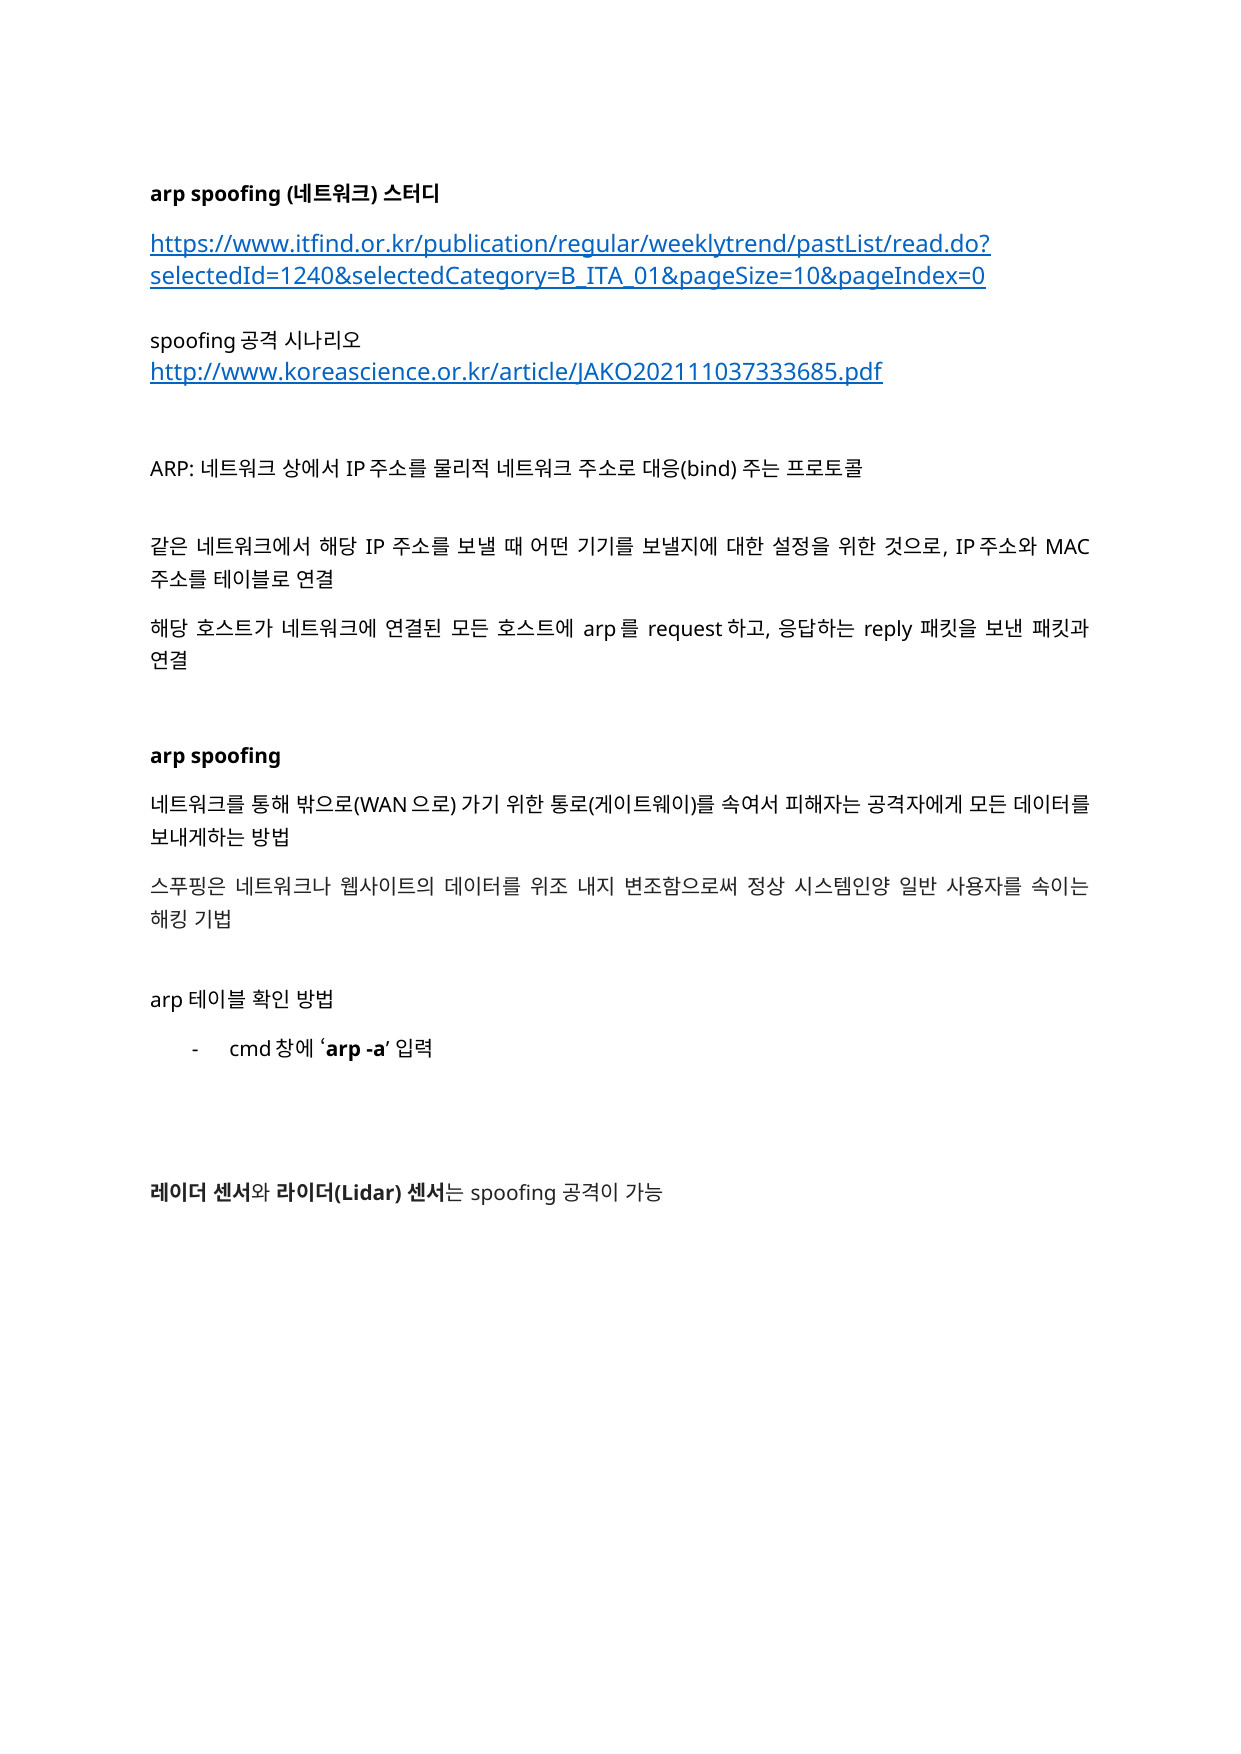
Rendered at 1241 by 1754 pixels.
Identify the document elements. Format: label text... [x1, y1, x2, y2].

text 네트워크를 통해 밖으로(WAN으로) 가기 위한 통로(게이트웨이)를 속여서 피해자는 공격자에게 모든 데이터를 보내게하는 방법 [150, 789, 1090, 852]
text 해당 호스트가 네트워크에 연결된 모든 호스트에 arp를 request하고, 응답하는 reply 패킷을 보낸 패킷과 연결 [150, 612, 1090, 675]
list cmd창에 ‘arp -a’ 입력 [192, 1032, 1090, 1063]
text 스푸핑은 네트워크나 웹사이트의 데이터를 위조 내지 변조함으로써 정상 시스템인양 일반 사용자를 속이는 해킹 기법 [150, 901, 1090, 964]
text arp 테이블 확인 방법 [150, 983, 1090, 1013]
text https://www.itfind.or.kr/publication/regular/weeklytrend/pastList/read.do?selectedId=1240&selectedCategory=B_ITA_01&pageSize=10&pageIndex=0 [150, 227, 1090, 292]
text spoofing공격 시나리오 http://www.koreascience.or.kr/article/JAKO202111037333685.pdf [150, 324, 1090, 387]
text ARP: 네트워크 상에서 IP주소를 물리적 네트워크 주소로 대응(bind) 주는 프로토콜 [150, 452, 1090, 483]
text 레이더 센서와 라이더(Lidar) 센서는 spoofing 공격이 가능 [562, 1176, 1090, 1207]
text 같은 네트워크에서 해당 IP 주소를 보낼 때 어떤 기기를 보낼지에 대한 설정을 위한 것으로, IP주소와 MAC 주소를 테이블로 연결 [150, 530, 1090, 593]
text arp spoofing [150, 741, 1090, 770]
text arp spoofing (네트워크) 스터디 [150, 177, 1090, 207]
